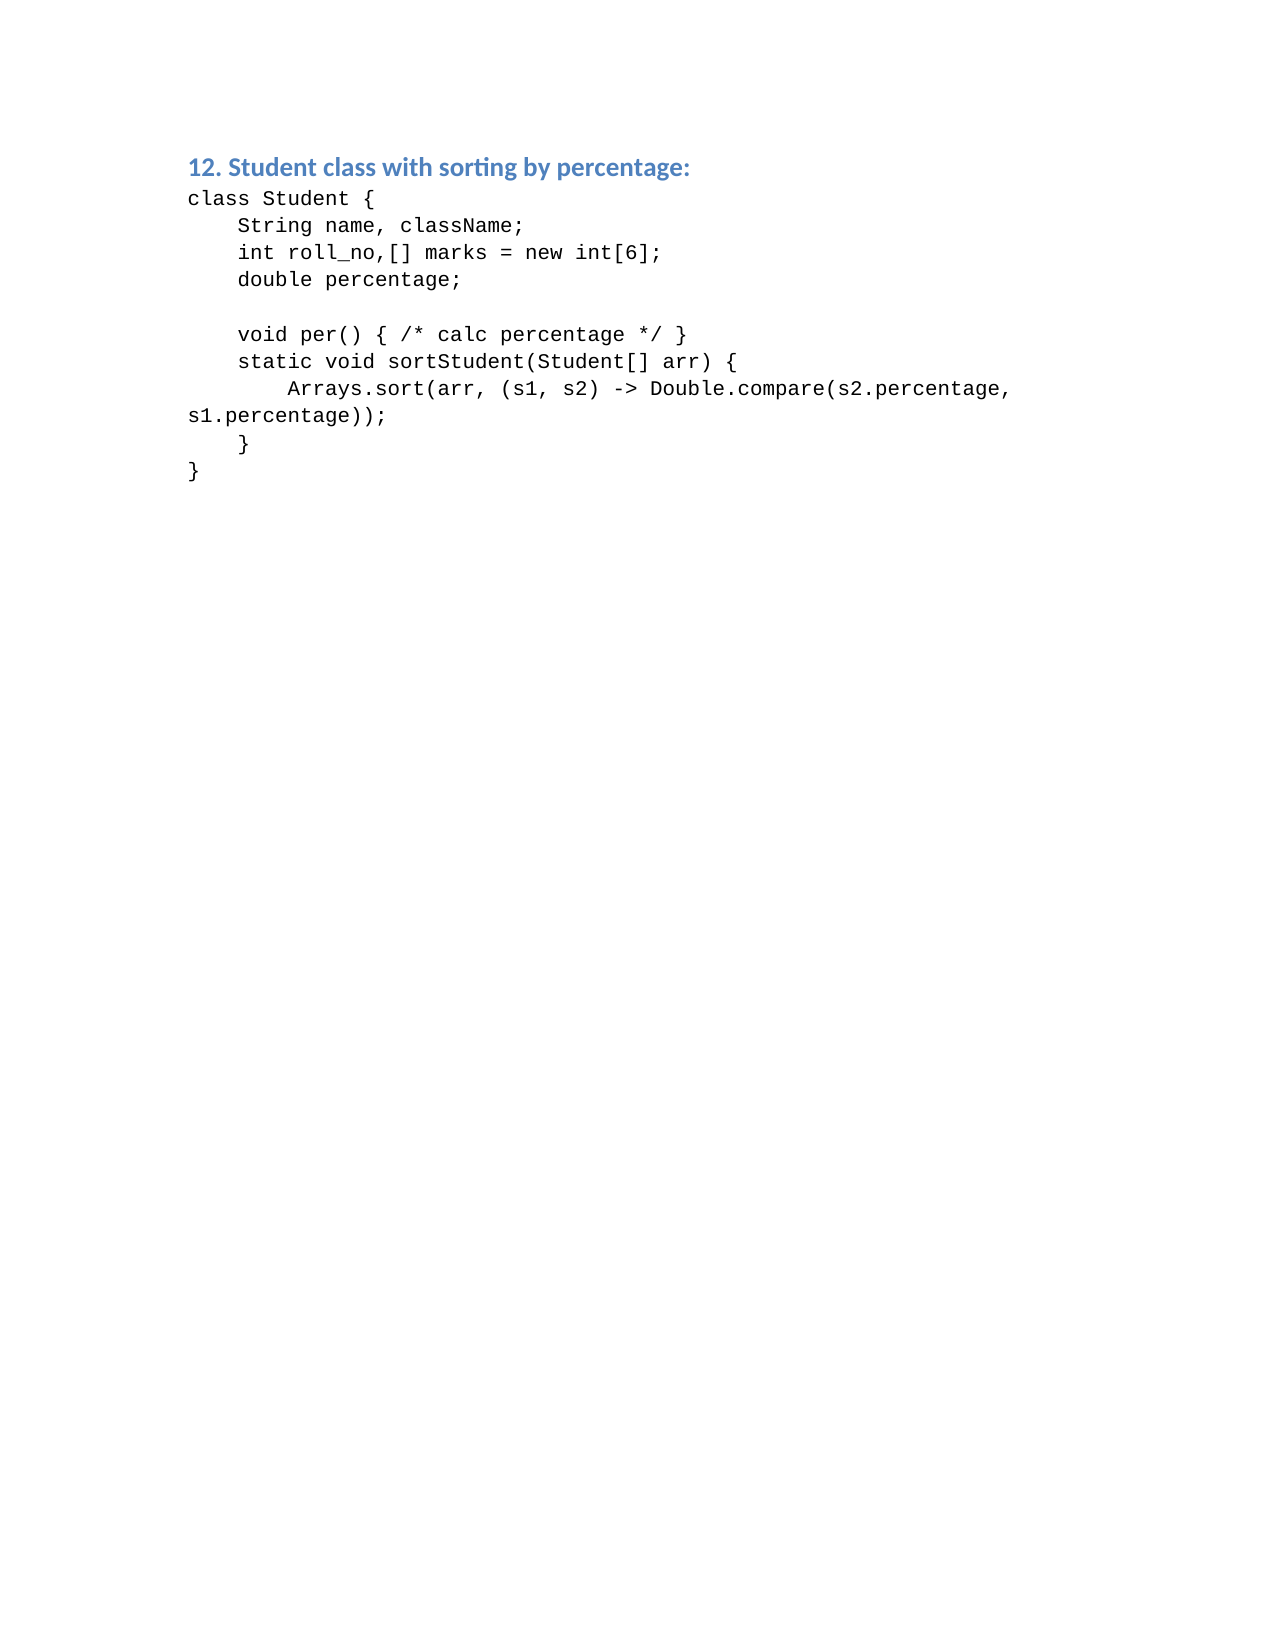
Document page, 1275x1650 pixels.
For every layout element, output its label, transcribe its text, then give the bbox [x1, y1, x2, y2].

subtitle 12. Student class with sorting by percentage: [187, 150, 1087, 183]
text class Student { String name, className; int roll_no,[] marks = new int[6]; double percentage; void per() { /* calc percentage */ } static void sortStudent(Student[] arr) { Arrays.sort(arr, (s1, s2) -> Double.compare(s2.percentage, s1.percentage)); } } [187, 188, 1087, 511]
